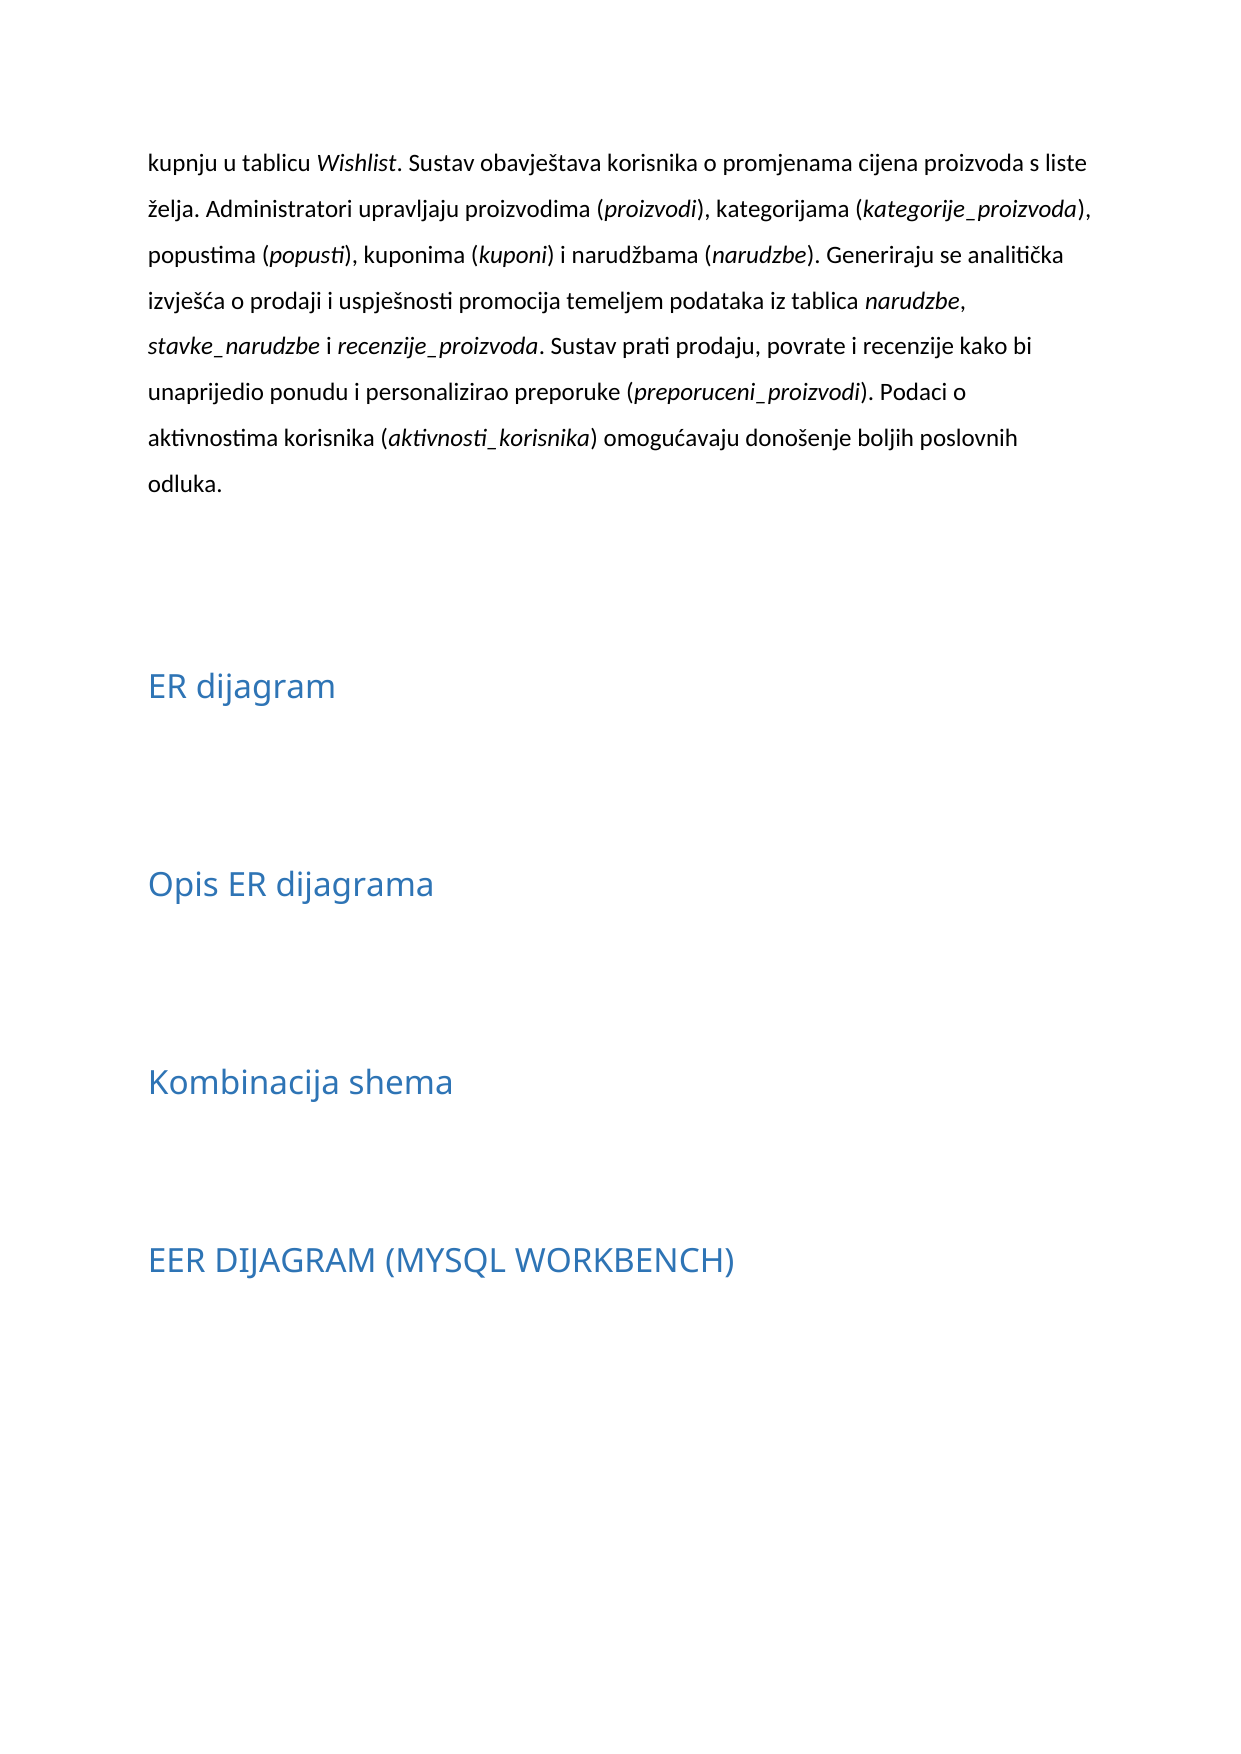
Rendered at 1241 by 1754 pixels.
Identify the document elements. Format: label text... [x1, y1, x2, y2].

subtitle Kombinacija shema [148, 1059, 1093, 1104]
subtitle ER dijagram [148, 663, 1093, 709]
subtitle EER DIJAGRAM (MYSQL WORKBENCH) [148, 1237, 1093, 1283]
subtitle Opis ER dijagrama [148, 861, 1093, 907]
